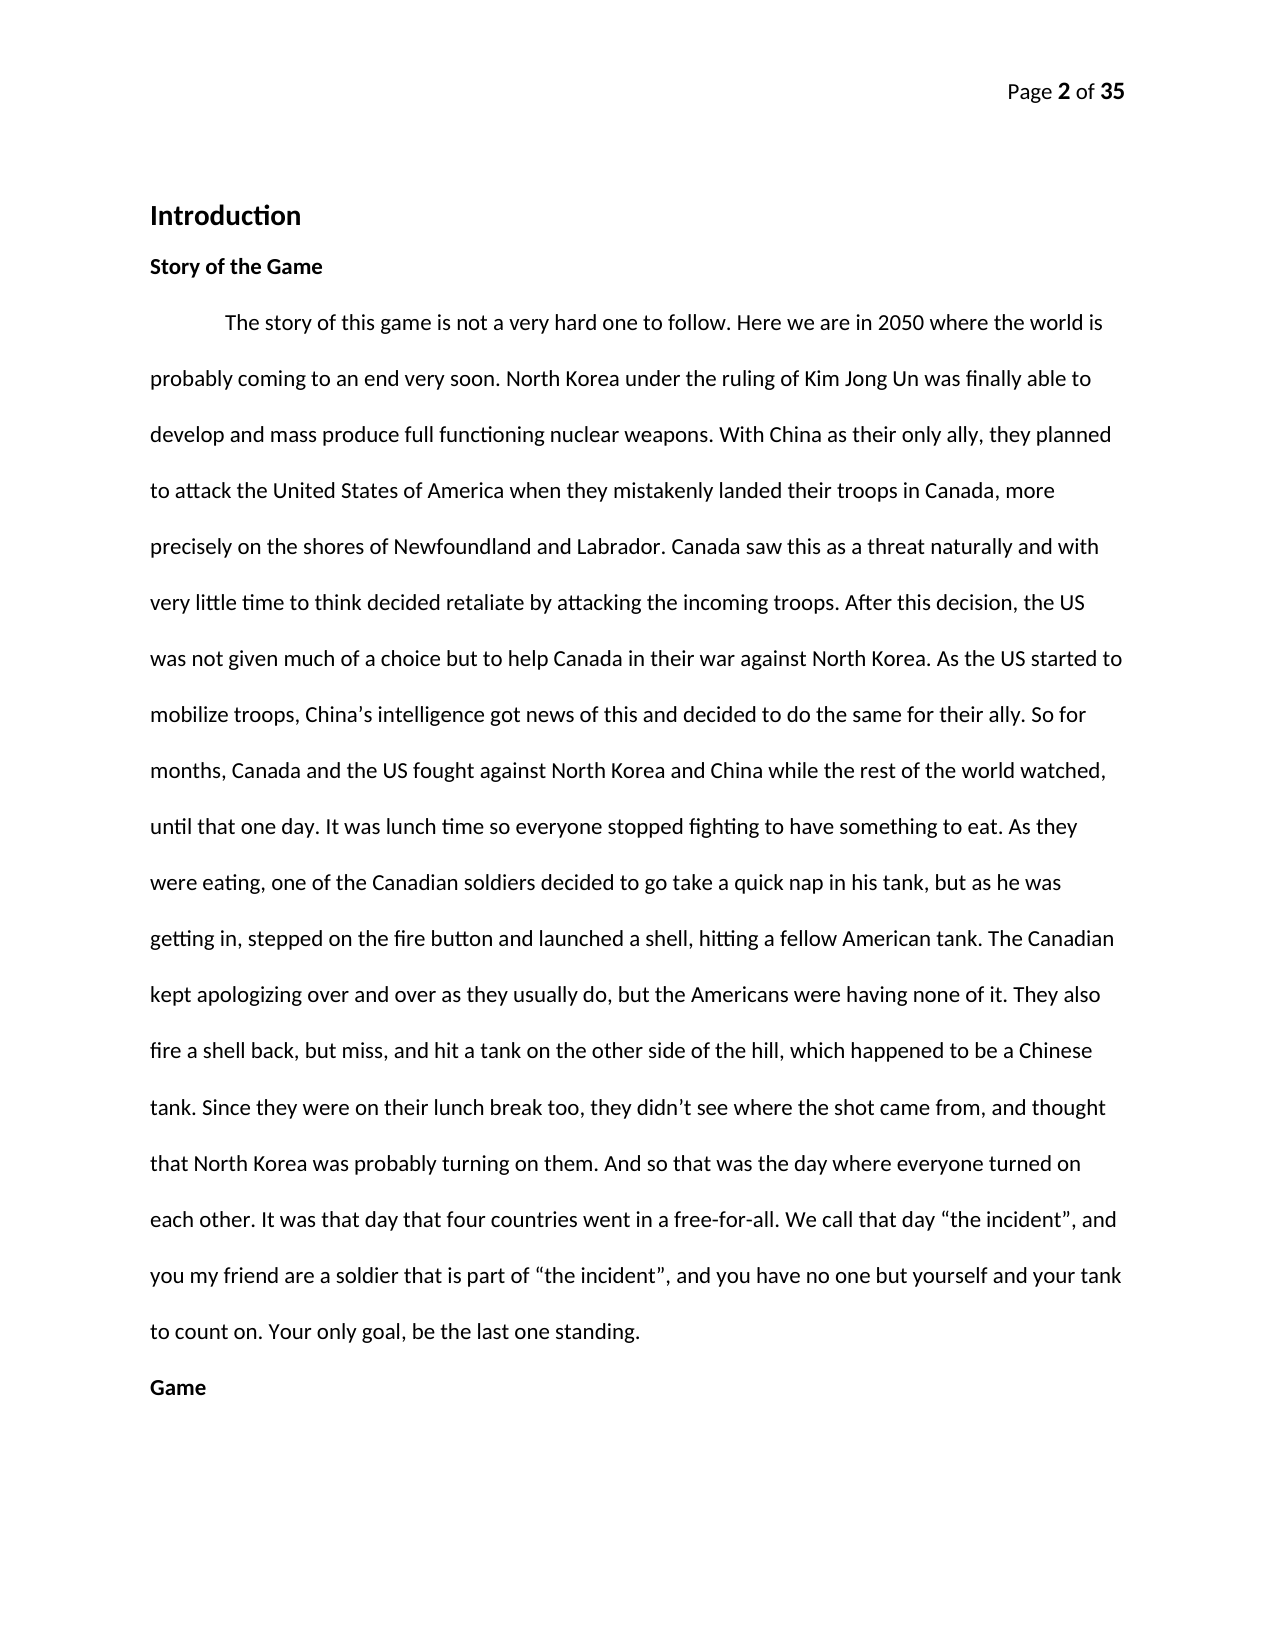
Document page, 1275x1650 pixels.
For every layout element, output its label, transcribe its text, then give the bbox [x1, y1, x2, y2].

text The story of this game is not a very hard one to follow. Here we are in 2050 where the world is probably coming to an end very soon. North Korea under the ruling of Kim Jong Un was finally able to develop and mass produce full functioning nuclear weapons. With China as their only ally, they planned to attack the United States of America when they mistakenly landed their troops in Canada, more precisely on the shores of Newfoundland and Labrador. Canada saw this as a threat naturally and with very little time to think decided retaliate by attacking the incoming troops. After this decision, the US was not given much of a choice but to help Canada in their war against North Korea. As the US started to mobilize troops, China’s intelligence got news of this and decided to do the same for their ally. So for months, Canada and the US fought against North Korea and China while the rest of the world watched, until that one day. It was lunch time so everyone stopped fighting to have something to eat. As they were eating, one of the Canadian soldiers decided to go take a quick nap in his tank, but as he was getting in, stepped on the fire button and launched a shell, hitting a fellow American tank. The Canadian kept apologizing over and over as they usually do, but the Americans were having none of it. They also fire a shell back, but miss, and hit a tank on the other side of the hill, which happened to be a Chinese tank. Since they were on their lunch break too, they didn’t see where the shot came from, and thought that North Korea was probably turning on them. And so that was the day where everyone turned on each other. It was that day that four countries went in a free-for-all. We call that day “the incident”, and you my friend are a soldier that is part of “the incident”, and you have no one but yourself and your tank to count on. Your only goal, be the last one standing. [150, 308, 1125, 1345]
text Game [150, 1373, 1125, 1401]
text Story of the Game [150, 252, 1125, 280]
text Introduction [150, 197, 1125, 232]
